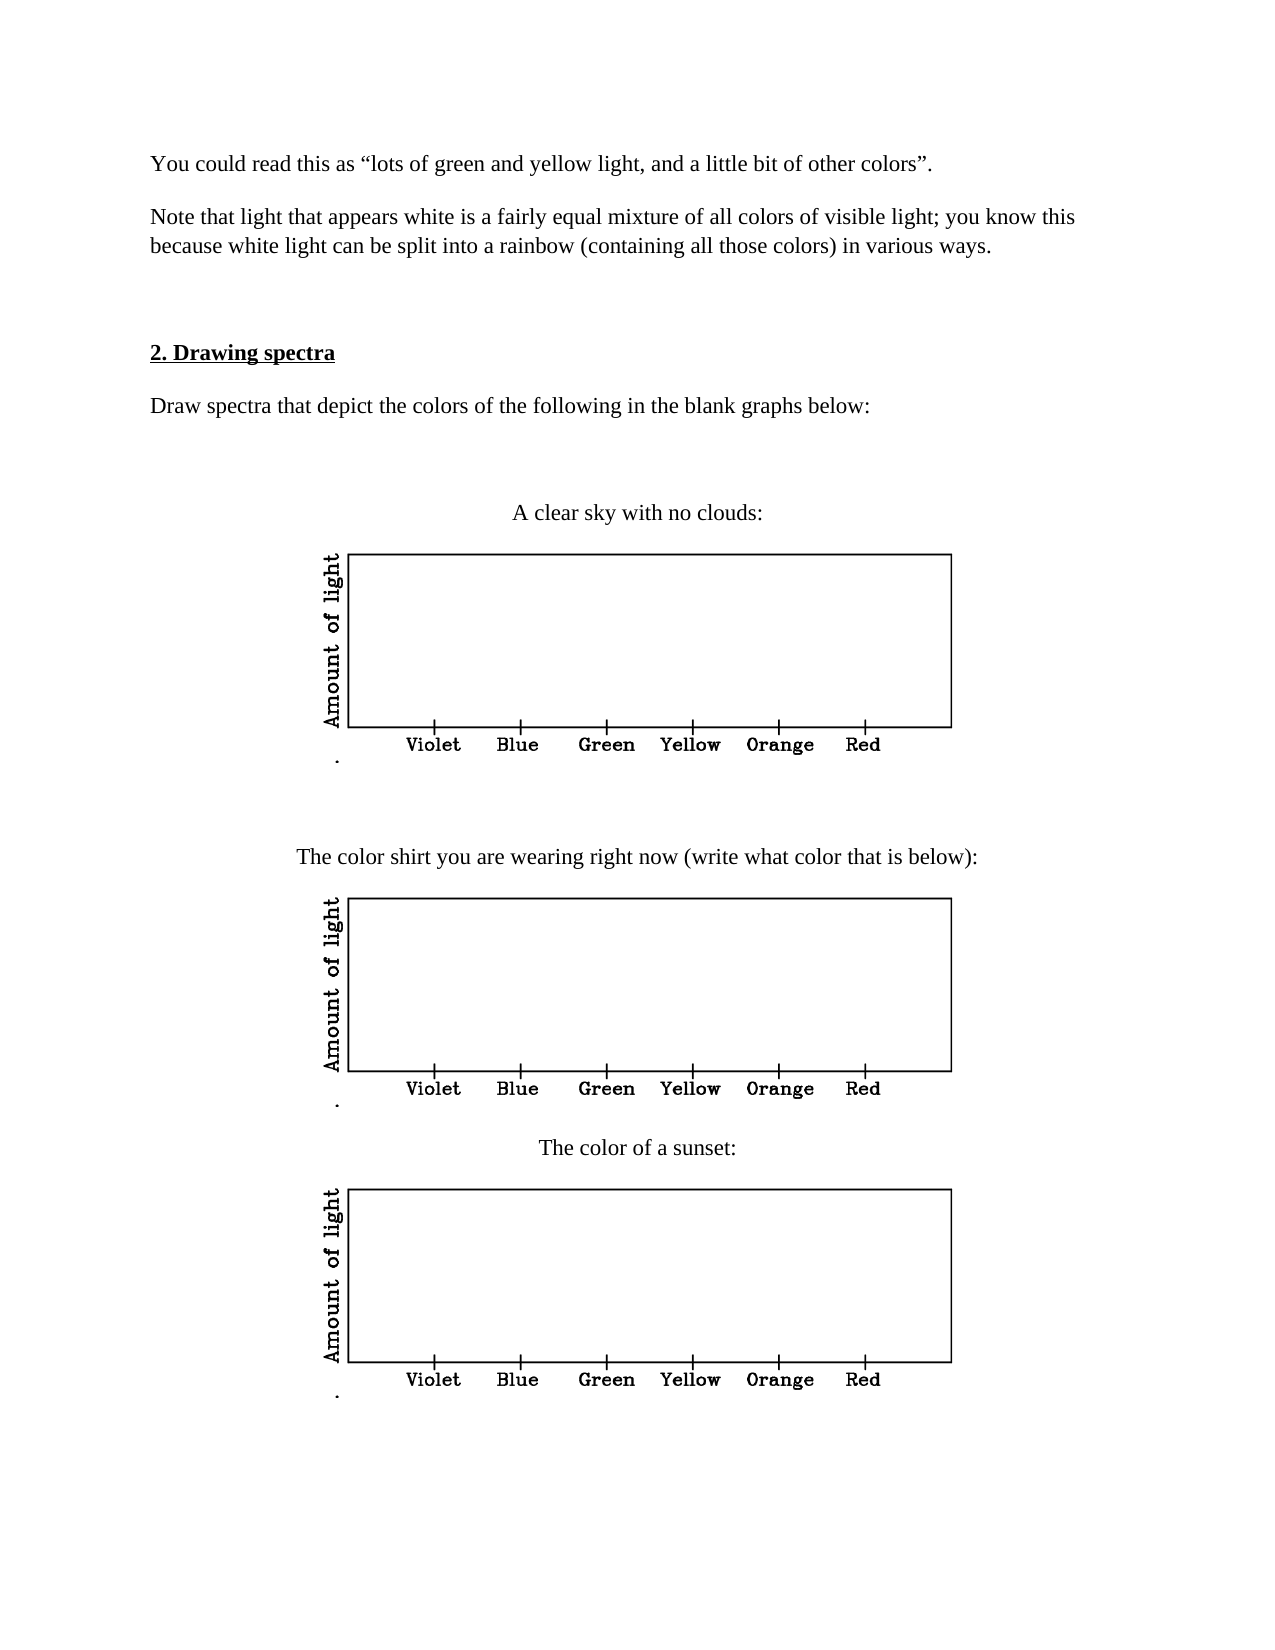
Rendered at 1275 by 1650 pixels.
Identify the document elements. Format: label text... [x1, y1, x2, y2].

picture [322, 896, 953, 1107]
text Draw spectra that depict the colors of the following in the blank graphs below: [150, 392, 1125, 418]
picture [322, 1187, 953, 1398]
text The color shirt you are wearing right now (write what color that is below): [150, 843, 1125, 869]
text Note that light that appears white is a fairly equal mixture of all colors of visible light; you know this because white light can be split into a rainbow (containing all those colors) in various ways. [150, 203, 1125, 258]
picture [322, 552, 953, 763]
text A clear sky with no clouds: [150, 499, 1125, 525]
text The color of a sunset: [150, 1134, 1125, 1160]
text 2. Drawing spectra [150, 339, 1125, 365]
text You could read this as “lots of green and yellow light, and a little bit of other colors”. [150, 150, 1125, 176]
